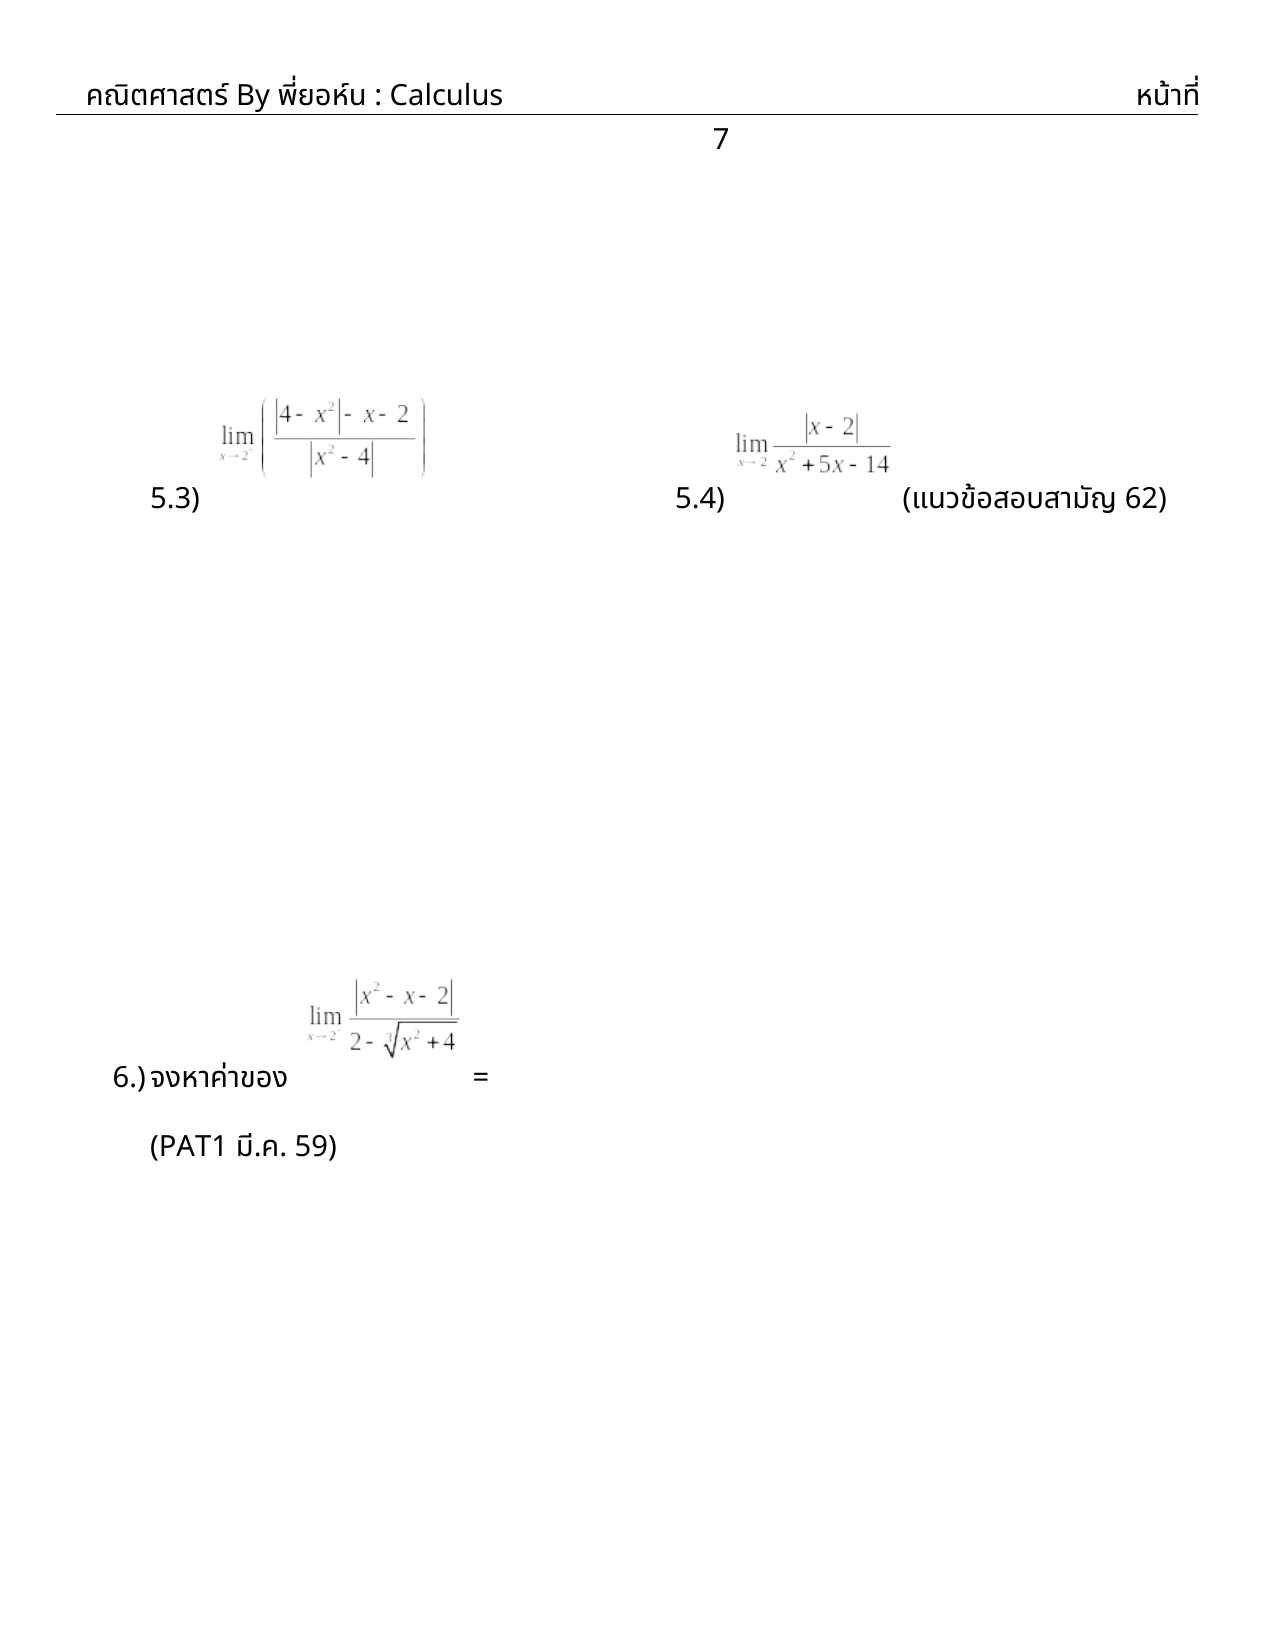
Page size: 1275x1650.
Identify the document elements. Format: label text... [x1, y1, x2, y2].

text (PAT1 มี.ค. 59) [75, 1126, 1200, 1170]
text 5.3) 5.4) (แนวข้อสอบสามัญ 62) [75, 391, 1200, 562]
list จงหาค่าของ = [112, 975, 1200, 1101]
